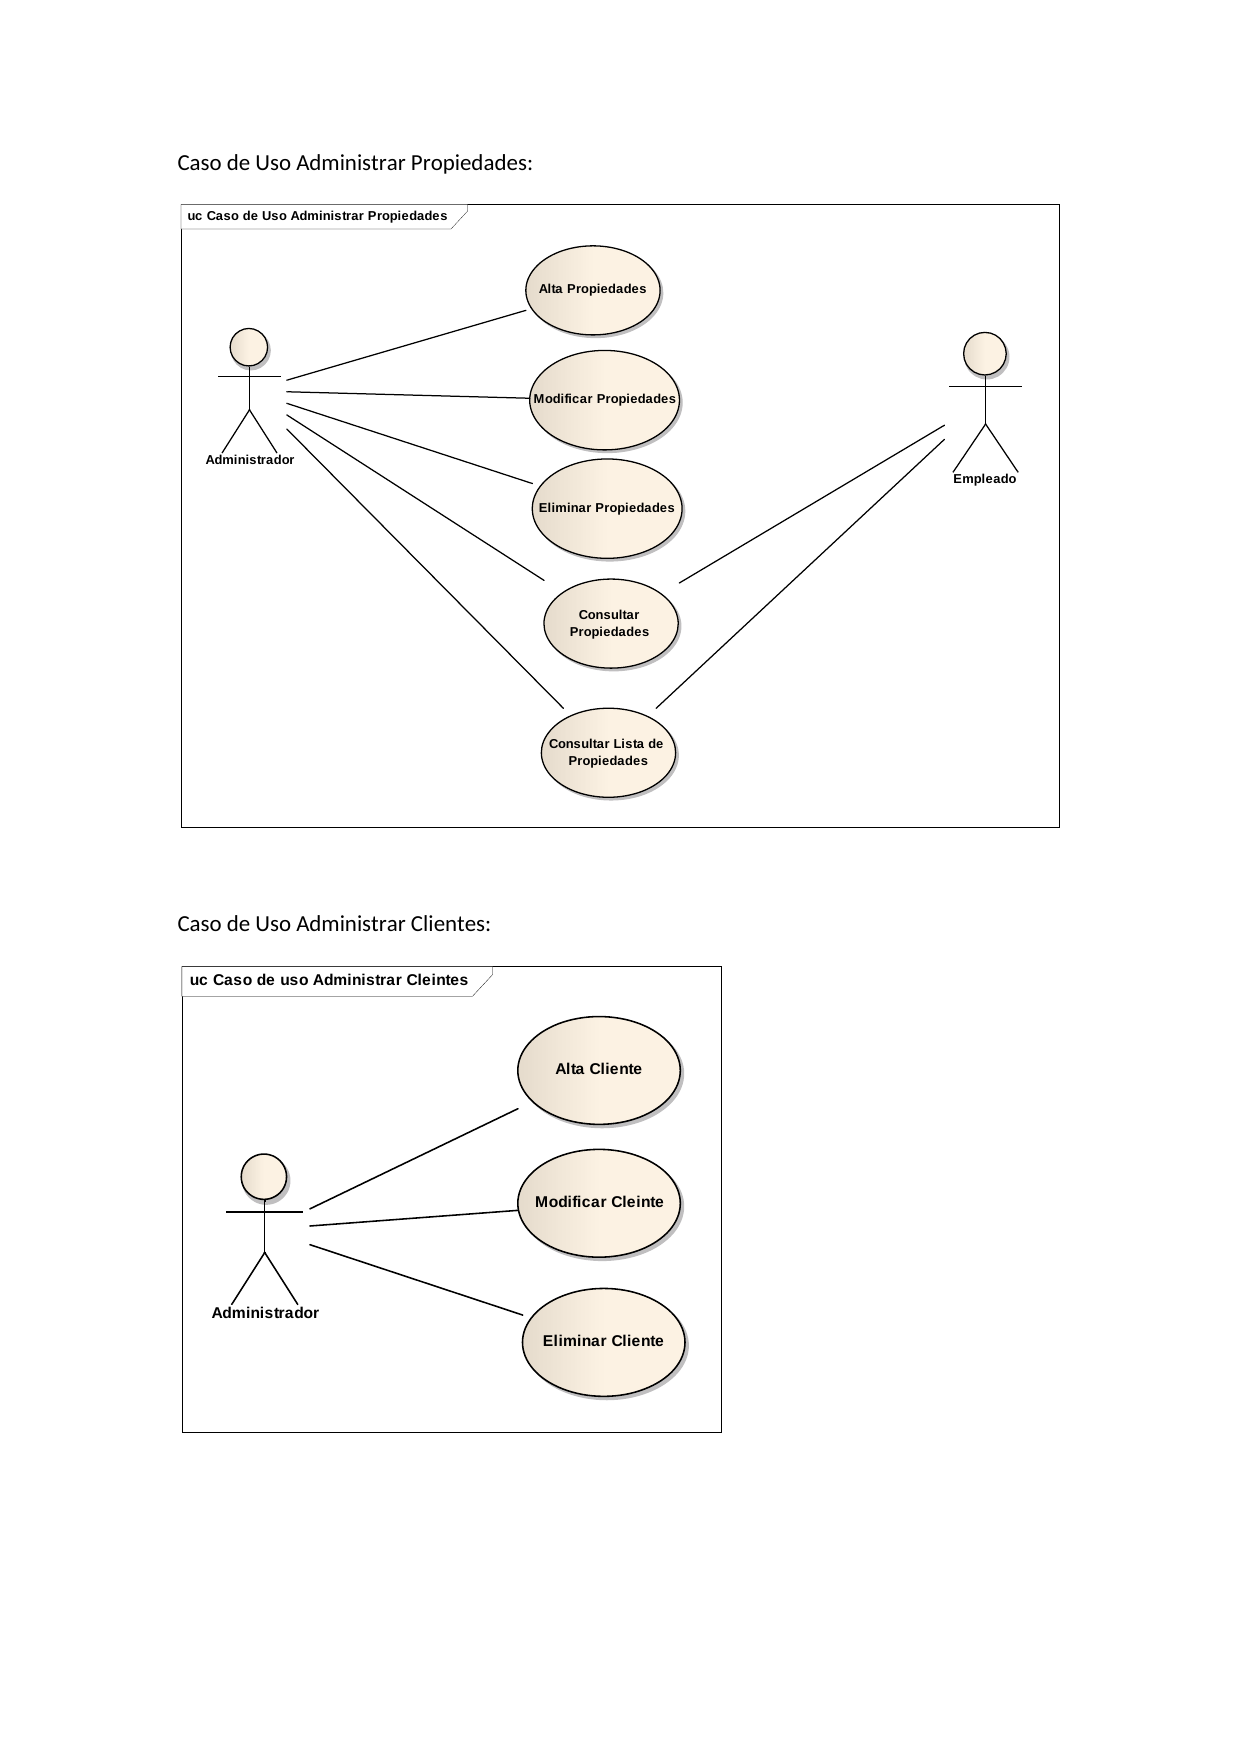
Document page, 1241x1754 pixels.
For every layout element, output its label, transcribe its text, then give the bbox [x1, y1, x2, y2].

text Caso de Uso Administrar Clientes: [177, 909, 1063, 937]
text Caso de Uso Administrar Propiedades: [177, 148, 1063, 176]
